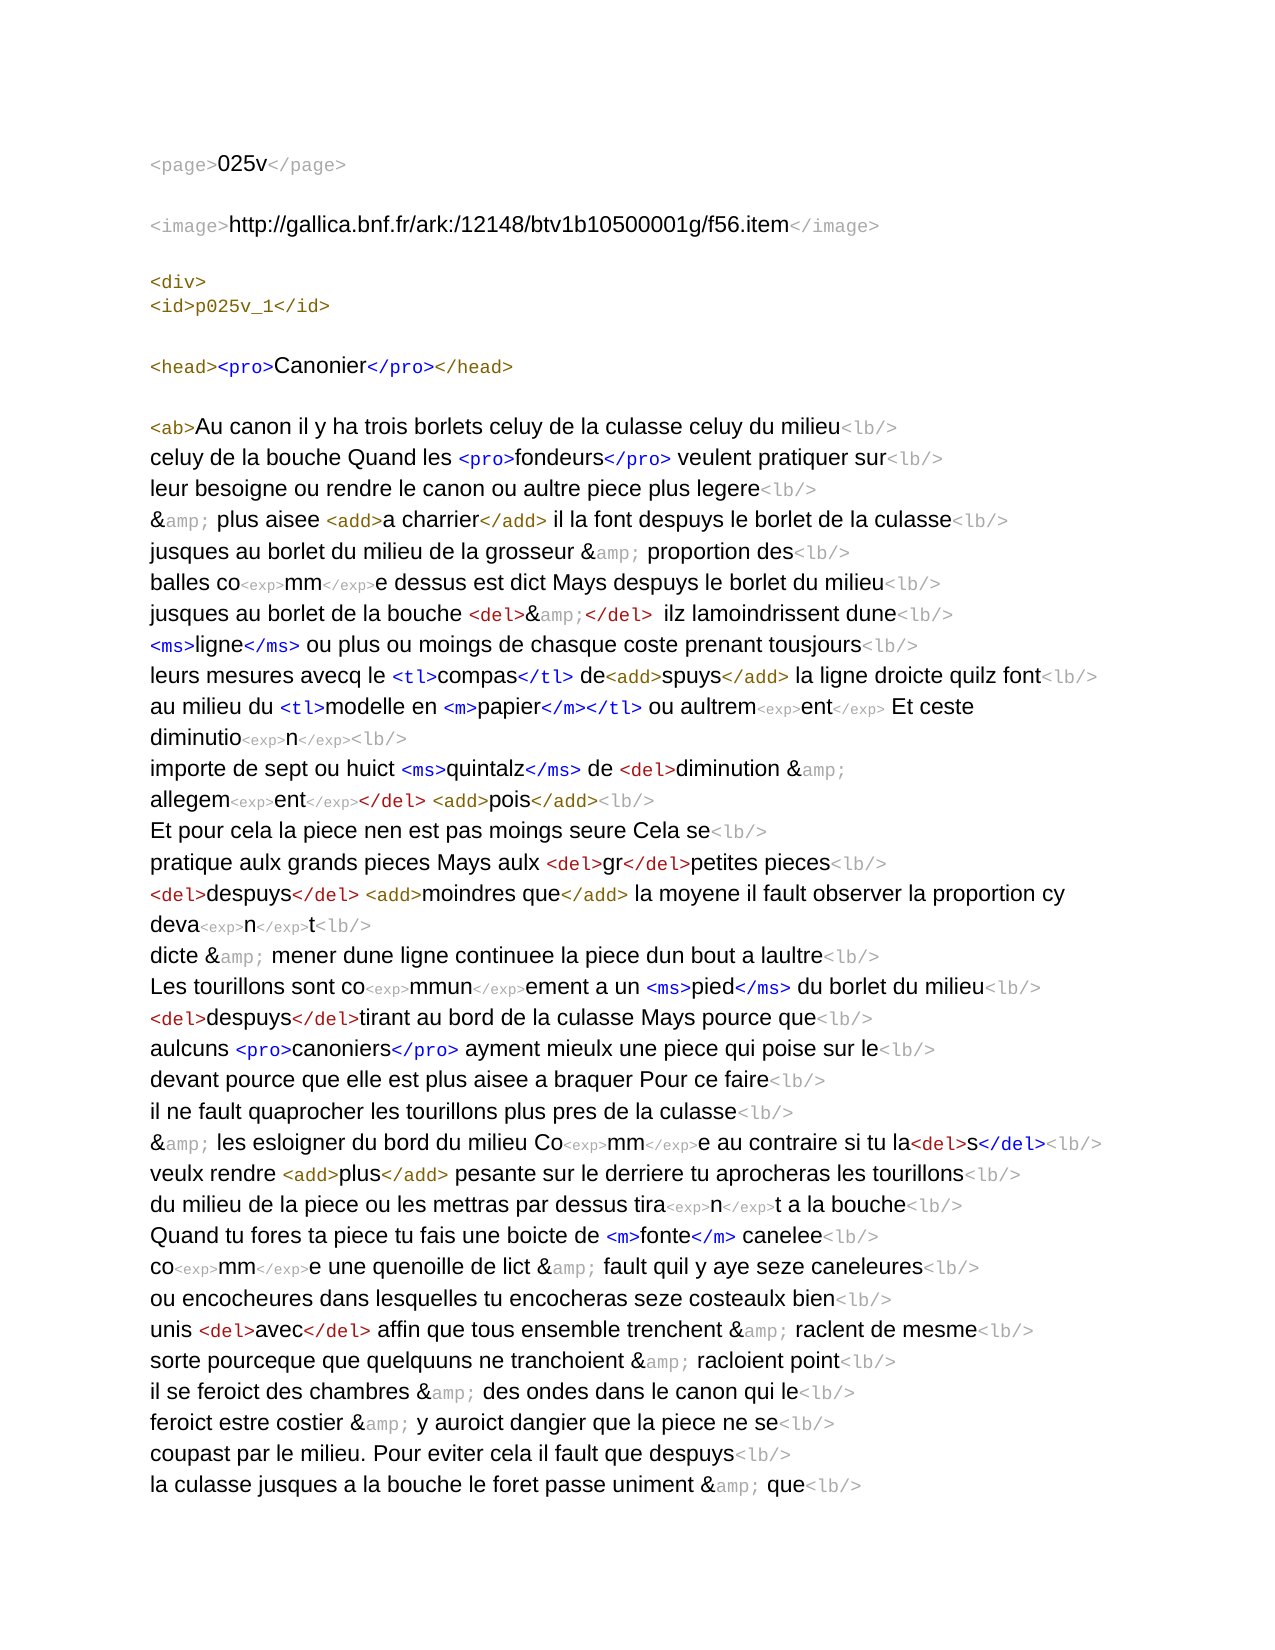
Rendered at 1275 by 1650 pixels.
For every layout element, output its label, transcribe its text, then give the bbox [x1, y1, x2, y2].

text <ms>ligne</ms> ou plus ou moings de chasque coste prenant tousjours<lb/> [150, 631, 1125, 658]
text <image>http://gallica.bnf.fr/ark:/12148/btv1b10500001g/f56.item</image> [150, 211, 1125, 238]
text balles co<exp>mm</exp>e dessus est dict Mays despuys le borlet du milieu<lb/> [150, 569, 1125, 596]
text Les tourillons sont co<exp>mmun</exp>ement a un <ms>pied</ms> du borlet du milieu<lb/> [150, 973, 1125, 1000]
text au milieu du <tl>modelle en <m>papier</m></tl> ou aultrem<exp>ent</exp> Et ceste diminutio<exp>n</exp><lb/> [150, 693, 1125, 751]
text jusques au borlet du milieu de la grosseur &amp; proportion des<lb/> [150, 538, 1125, 565]
text celuy de la bouche Quand les <pro>fondeurs</pro> veulent pratiquer sur<lb/> [150, 444, 1125, 471]
text Et pour cela la piece nen est pas moings seure Cela se<lb/> [150, 817, 1125, 844]
text dicte &amp; mener dune ligne continuee la piece dun bout a laultre<lb/> [150, 942, 1125, 969]
text pratique aulx grands pieces Mays aulx <del>gr</del>petites pieces<lb/> [150, 849, 1125, 876]
text <id>p025v_1</id> [150, 297, 1125, 318]
text <div> [150, 273, 1125, 294]
text unis <del>avec</del> affin que tous ensemble trenchent &amp; raclent de mesme<lb/> [150, 1316, 1125, 1343]
text <del>despuys</del>tirant au bord de la culasse Mays pource que<lb/> [150, 1004, 1125, 1031]
text &amp; plus aisee <add>a charrier</add> il la font despuys le borlet de la culasse<lb/> [150, 506, 1125, 533]
text &amp; les esloigner du bord du milieu Co<exp>mm</exp>e au contraire si tu la<del>s</del><lb/> [150, 1129, 1125, 1156]
text coupast par le milieu. Pour eviter cela il fault que despuys<lb/> [150, 1440, 1125, 1467]
text co<exp>mm</exp>e une quenoille de lict &amp; fault quil y aye seze caneleures<lb/> [150, 1253, 1125, 1280]
text <ab>Au canon il y ha trois borlets celuy de la culasse celuy du milieu<lb/> [150, 413, 1125, 440]
text <page>025v</page> [150, 150, 1125, 177]
text leurs mesures avecq le <tl>compas</tl> de<add>spuys</add> la ligne droicte quilz font<lb/> [150, 662, 1125, 689]
text il ne fault quaprocher les tourillons plus pres de la culasse<lb/> [150, 1098, 1125, 1125]
text aulcuns <pro>canoniers</pro> ayment mieulx une piece qui poise sur le<lb/> [150, 1035, 1125, 1062]
text leur besoigne ou rendre le canon ou aultre piece plus legere<lb/> [150, 475, 1125, 502]
text du milieu de la piece ou les mettras par dessus tira<exp>n</exp>t a la bouche<lb/> [150, 1191, 1125, 1218]
text devant pource que elle est plus aisee a braquer Pour ce faire<lb/> [150, 1066, 1125, 1093]
text <del>despuys</del> <add>moindres que</add> la moyene il fault observer la proportion cy deva<exp>n</exp>t<lb/> [150, 880, 1125, 938]
text la culasse jusques a la bouche le foret passe uniment &amp; que<lb/> [150, 1471, 1125, 1498]
text ou encocheures dans lesquelles tu encocheras seze costeaulx bien<lb/> [150, 1284, 1125, 1312]
text Quand tu fores ta piece tu fais une boicte de <m>fonte</m> canelee<lb/> [150, 1222, 1125, 1249]
text <head><pro>Canonier</pro></head> [150, 352, 1125, 379]
text il se feroict des chambres &amp; des ondes dans le canon qui le<lb/> [150, 1378, 1125, 1405]
text jusques au borlet de la bouche <del>&amp;</del> ilz lamoindrissent dune<lb/> [150, 600, 1125, 627]
text feroict estre costier &amp; y auroict dangier que la piece ne se<lb/> [150, 1409, 1125, 1436]
text sorte pourceque que quelquuns ne tranchoient &amp; racloient point<lb/> [150, 1347, 1125, 1374]
text importe de sept ou huict <ms>quintalz</ms> de <del>diminution &amp; allegem<exp>ent</exp></del> <add>pois</add><lb/> [150, 755, 1125, 813]
text veulx rendre <add>plus</add> pesante sur le derriere tu aprocheras les tourillons<lb/> [150, 1160, 1125, 1187]
